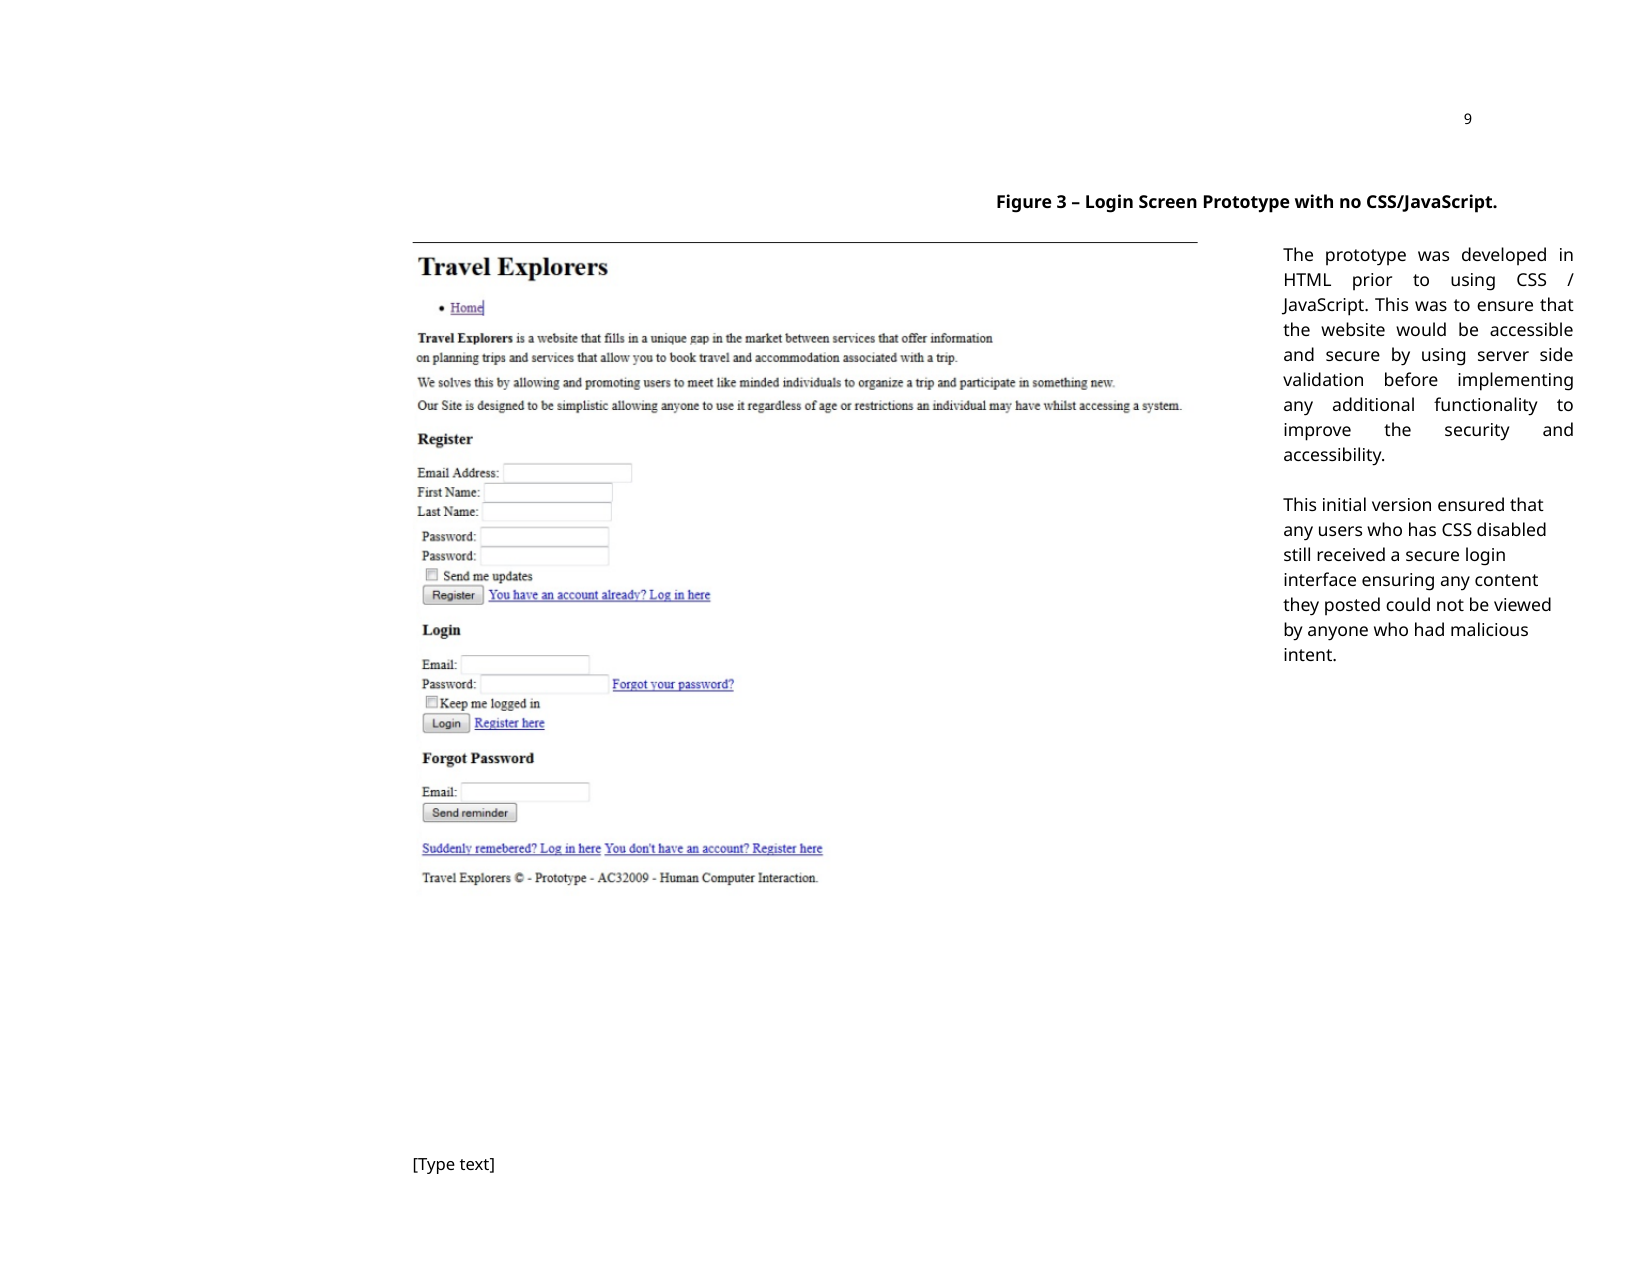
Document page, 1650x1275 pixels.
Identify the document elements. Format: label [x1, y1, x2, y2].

picture [412, 242, 1198, 897]
